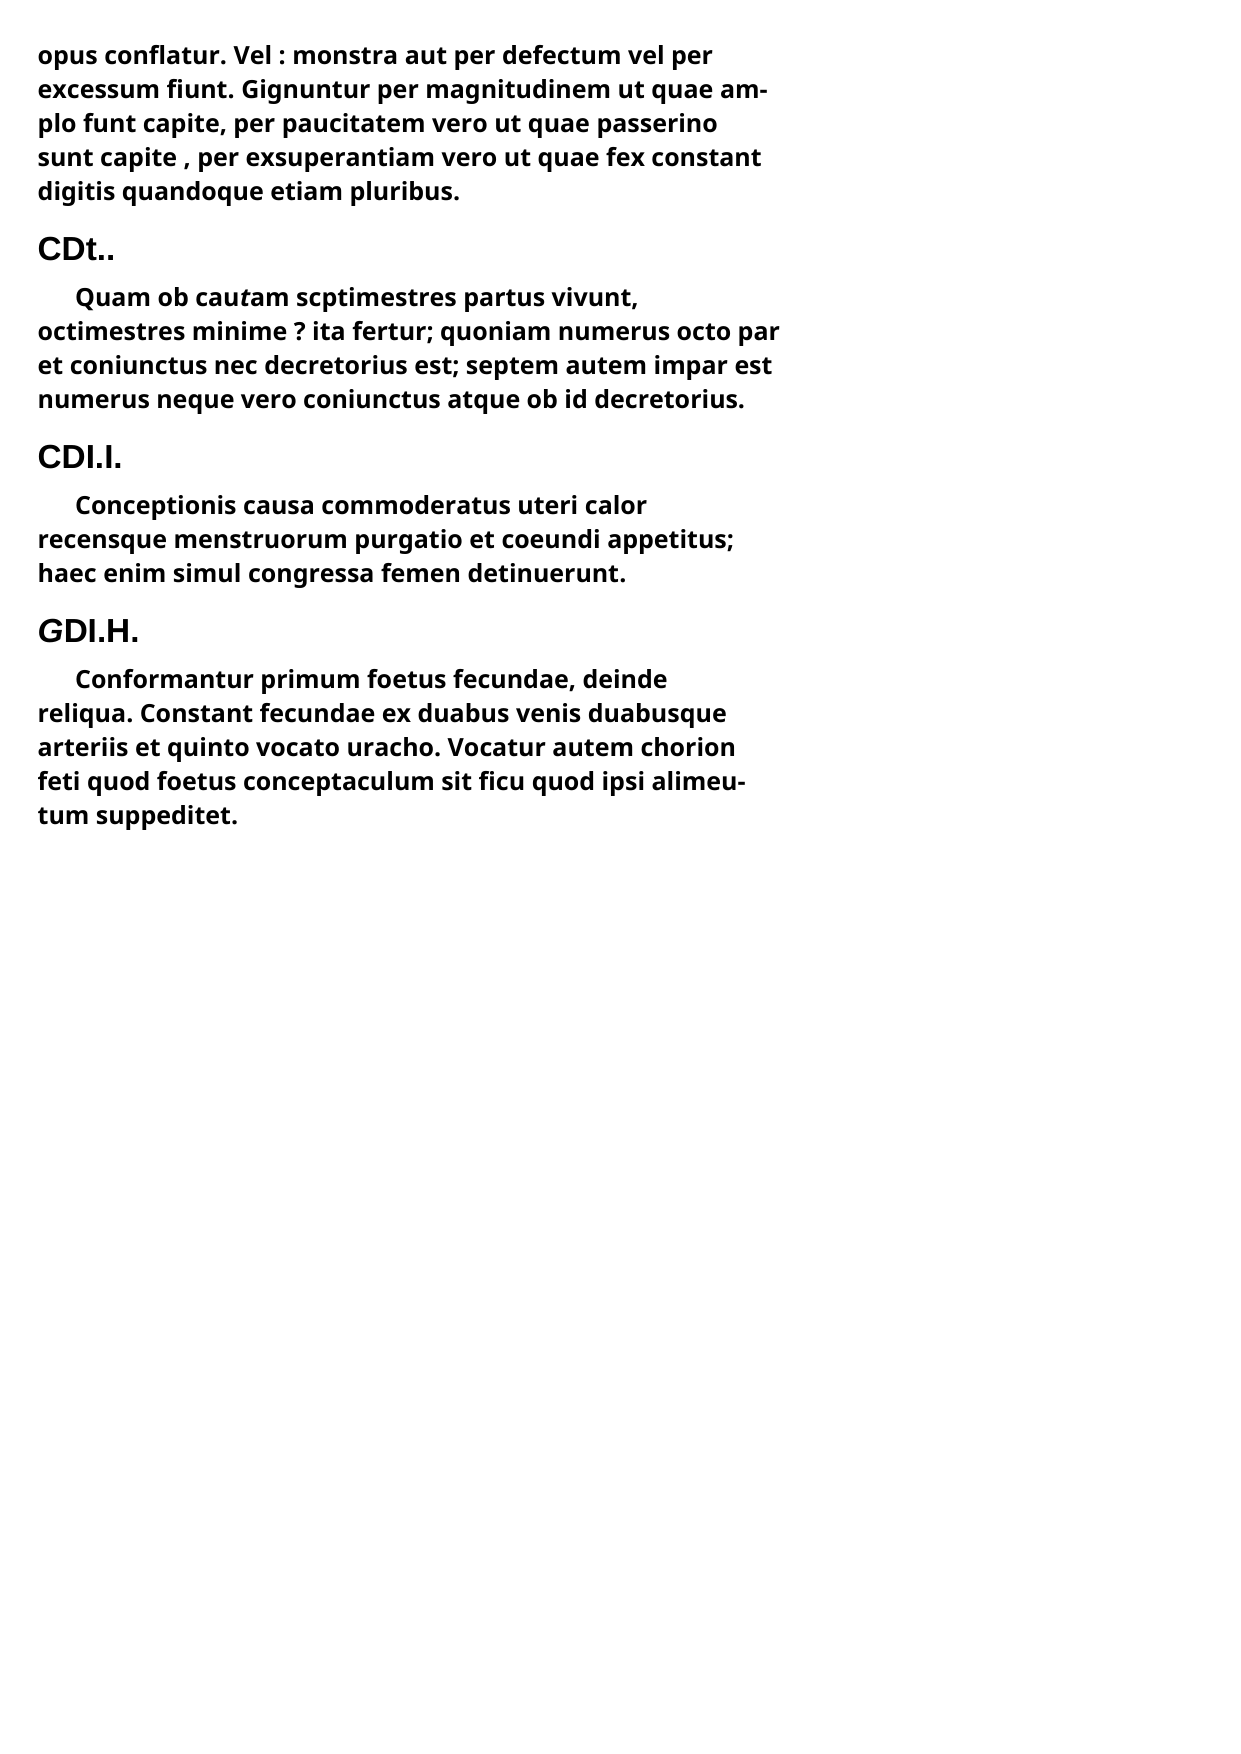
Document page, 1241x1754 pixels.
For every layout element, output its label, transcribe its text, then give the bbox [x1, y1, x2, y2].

text Quam ob cautam scptimestres partus vivunt, octimestres minime ? ita fertur; quoniam numerus octo par et coniunctus nec decretorius est; septem autem impar est numerus neque vero coniunctus atque ob id decretorius. [37, 279, 1203, 416]
text opus conflatur. Vel : monstra aut per defectum vel per excessum fiunt. Gignuntur per magnitudinem ut quae am- plo funt capite, per paucitatem vero ut quae passerino sunt capite , per exsuperantiam vero ut quae fex constant digitis quandoque etiam pluribus. [37, 37, 1203, 208]
text Conceptionis causa commoderatus uteri calor recensque menstruorum purgatio et coeundi appetitus; haec enim simul congressa femen detinuerunt. [37, 488, 1203, 590]
text Conformantur primum foetus fecundae, deinde reliqua. Constant fecundae ex duabus venis duabusque arteriis et quinto vocato uracho. Vocatur autem chorion feti quod foetus conceptaculum sit ficu quod ipsi alimeu- tum suppeditet. [37, 662, 1203, 832]
subtitle CDt.. [37, 229, 1203, 267]
subtitle CDI.I. [37, 437, 1203, 475]
subtitle GDI.H. [37, 611, 1203, 649]
